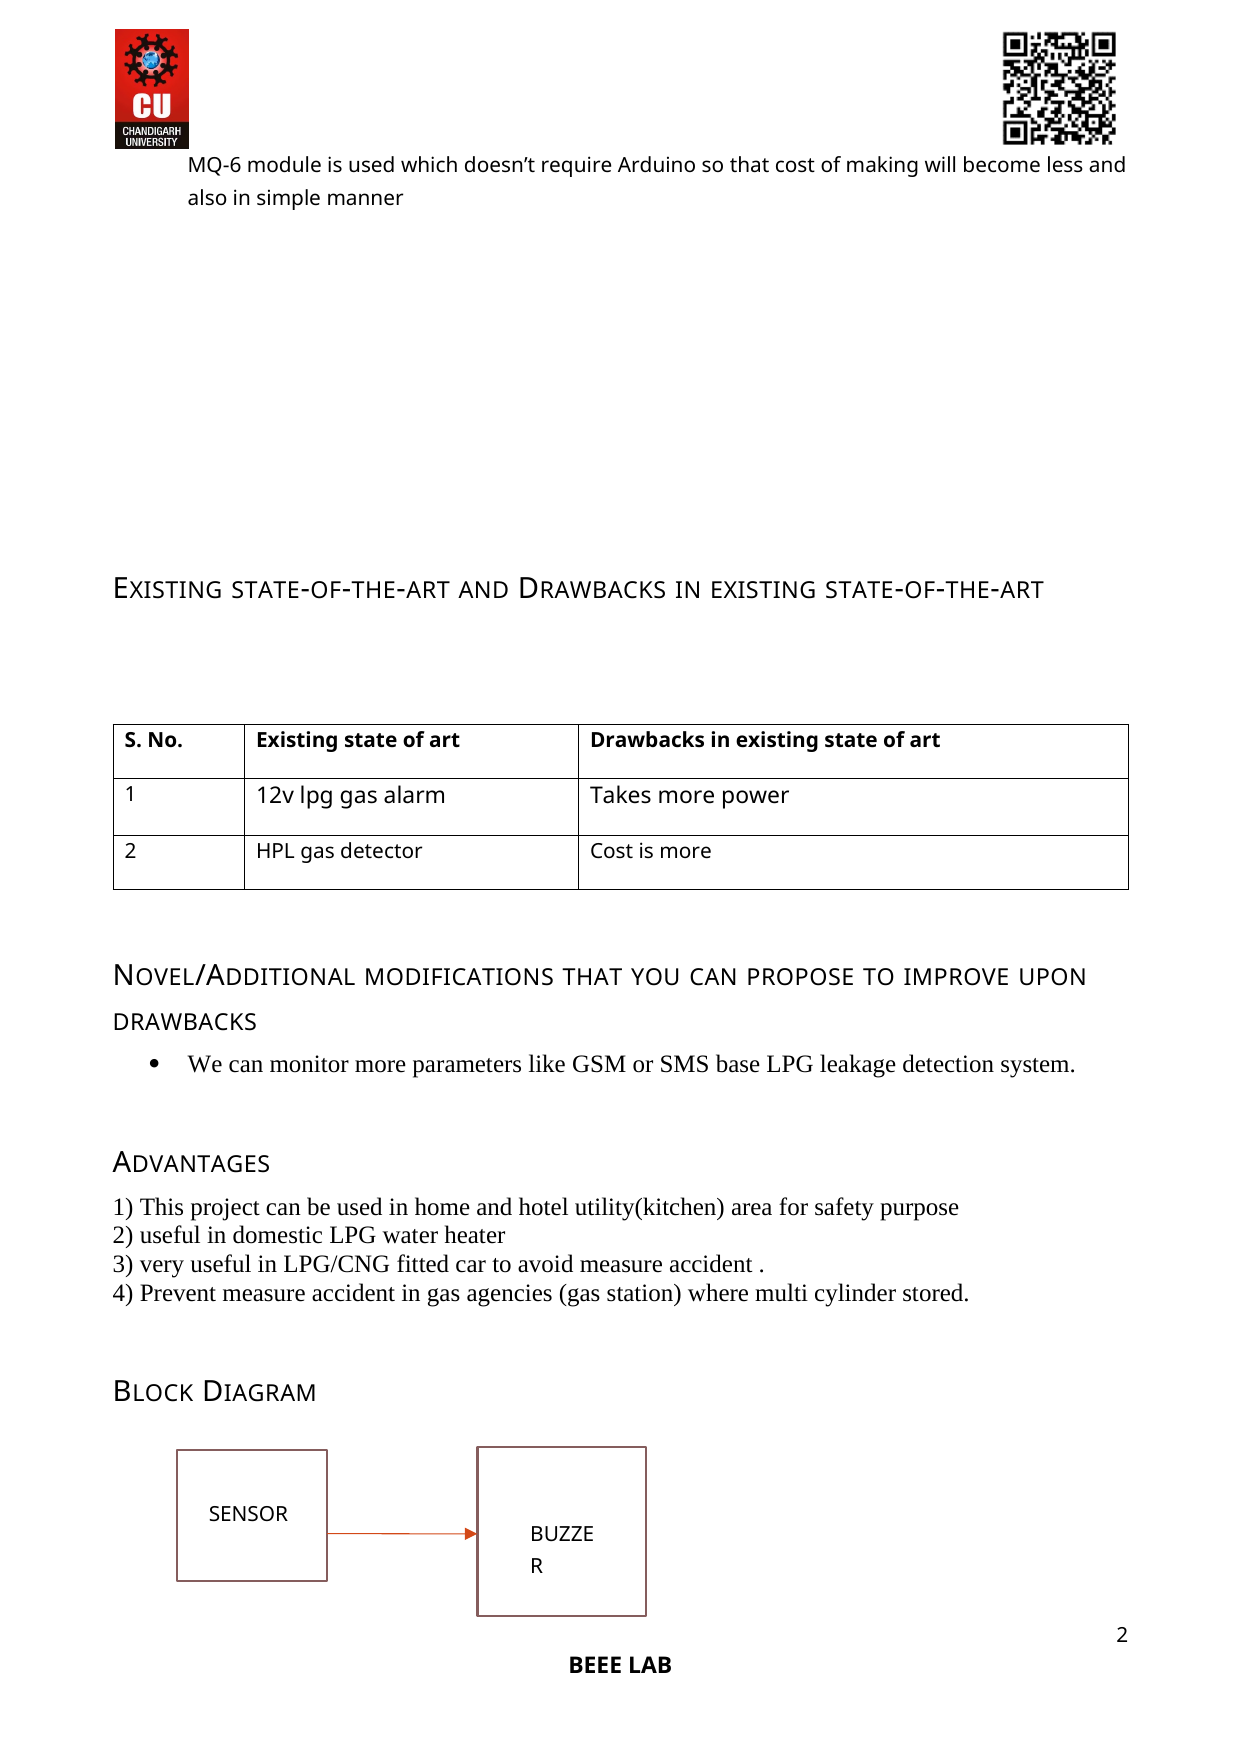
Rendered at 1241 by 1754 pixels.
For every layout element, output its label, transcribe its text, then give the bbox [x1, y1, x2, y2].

subtitle Novel/Additional modifications that you can propose to improve upon drawbacks [112, 954, 1128, 1039]
table_header Existing state of art [245, 725, 578, 778]
table_cell Takes more power [579, 779, 1128, 835]
list We can monitor more parameters like GSM or SMS base LPG leakage detection system. [150, 1049, 1128, 1078]
table_cell 12v lpg gas alarm [245, 779, 578, 835]
text 4) Prevent measure accident in gas agencies (gas station) where multi cylinder stored. [112, 1278, 1128, 1307]
list MQ-6 module is used which doesn’t require Arduino so that cost of making will become less and also in simple manner [187, 150, 1128, 211]
text 1) This project can be used in home and hotel utility(kitchen) area for safety purpose [112, 1192, 1128, 1220]
subtitle Advantages [112, 1142, 1128, 1181]
table_header S. No. [114, 725, 244, 778]
subtitle Existing state-of-the-art and Drawbacks in existing state-of-the-art [112, 567, 1128, 607]
table_header Drawbacks in existing state of art [579, 725, 1128, 778]
picture [1000, 30, 1119, 150]
picture [115, 29, 189, 149]
text 2) useful in domestic LPG water heater [112, 1220, 1128, 1249]
subtitle Block Diagram [112, 1370, 1128, 1410]
table_cell 2 [114, 836, 244, 889]
text 3) very useful in LPG/CNG fitted car to avoid measure accident . [112, 1249, 1128, 1278]
table_cell 1 [114, 779, 244, 835]
table_cell Cost is more [579, 836, 1128, 889]
table_cell HPL gas detector [245, 836, 578, 889]
